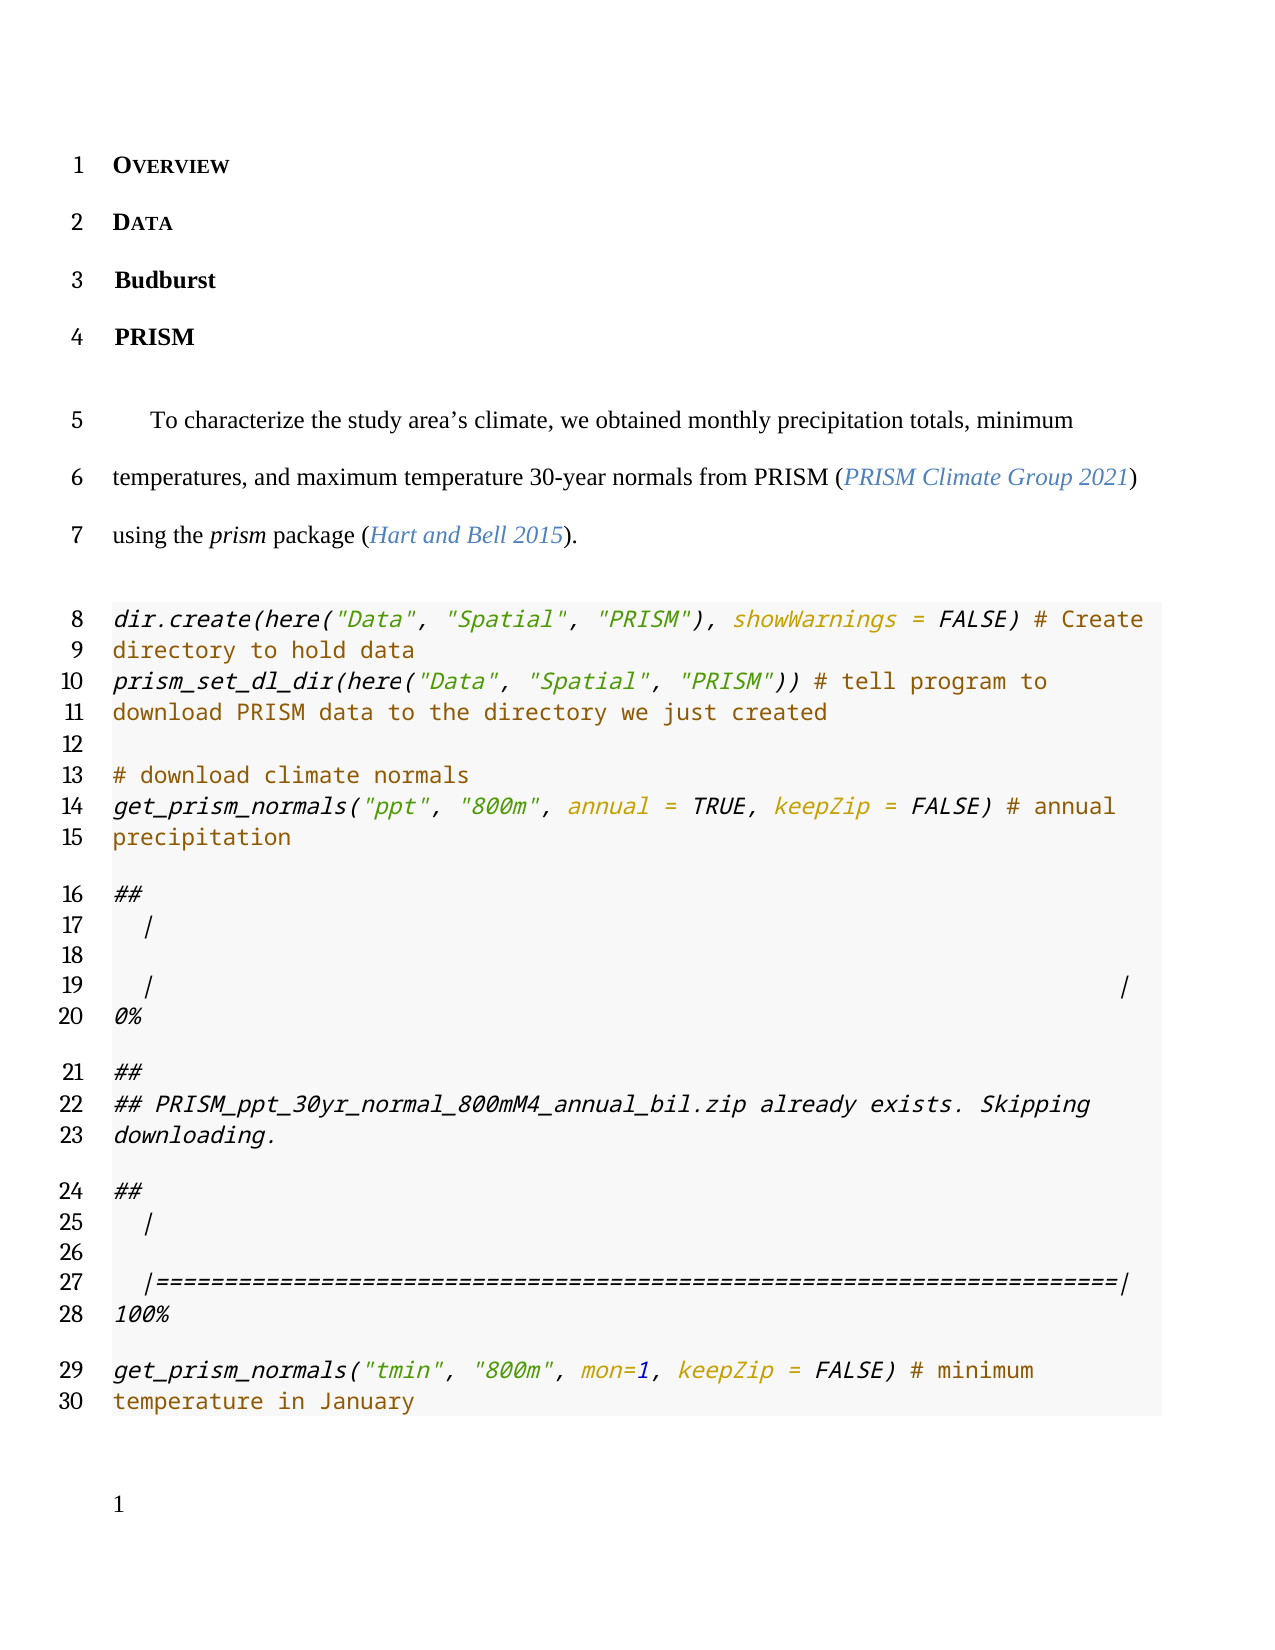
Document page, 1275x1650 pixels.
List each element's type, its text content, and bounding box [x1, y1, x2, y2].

subtitle Data [112, 207, 1162, 236]
text To characterize the study area’s climate, we obtained monthly precipitation totals, minimum temperatures, and maximum temperature 30-year normals from PRISM (PRISM Climate Group 2021) using the prism package (Hart and Bell 2015). [112, 405, 1162, 549]
subtitle Overview [112, 150, 1162, 179]
subtitle Budburst [114, 265, 1162, 294]
text ## | | | 0% [112, 877, 1162, 1031]
text ## ## PRISM_ppt_30yr_normal_800mM4_annual_bil.zip already exists. Skipping downloading. [112, 1056, 1162, 1150]
text dir.create(here("Data", "Spatial", "PRISM"), showWarnings = FALSE) # Create directory to hold data prism_set_dl_dir(here("Data", "Spatial", "PRISM")) # tell program to download PRISM data to the directory we just created # download climate normals get_prism_normals("ppt", "800m", annual = TRUE, keepZip = FALSE) # annual precipitation [112, 602, 1162, 852]
text get_prism_normals("tmin", "800m", mon=1, keepZip = FALSE) # minimum temperature in January [415, 1354, 1162, 1416]
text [112, 1175, 1162, 1329]
subtitle PRISM [114, 322, 1162, 351]
